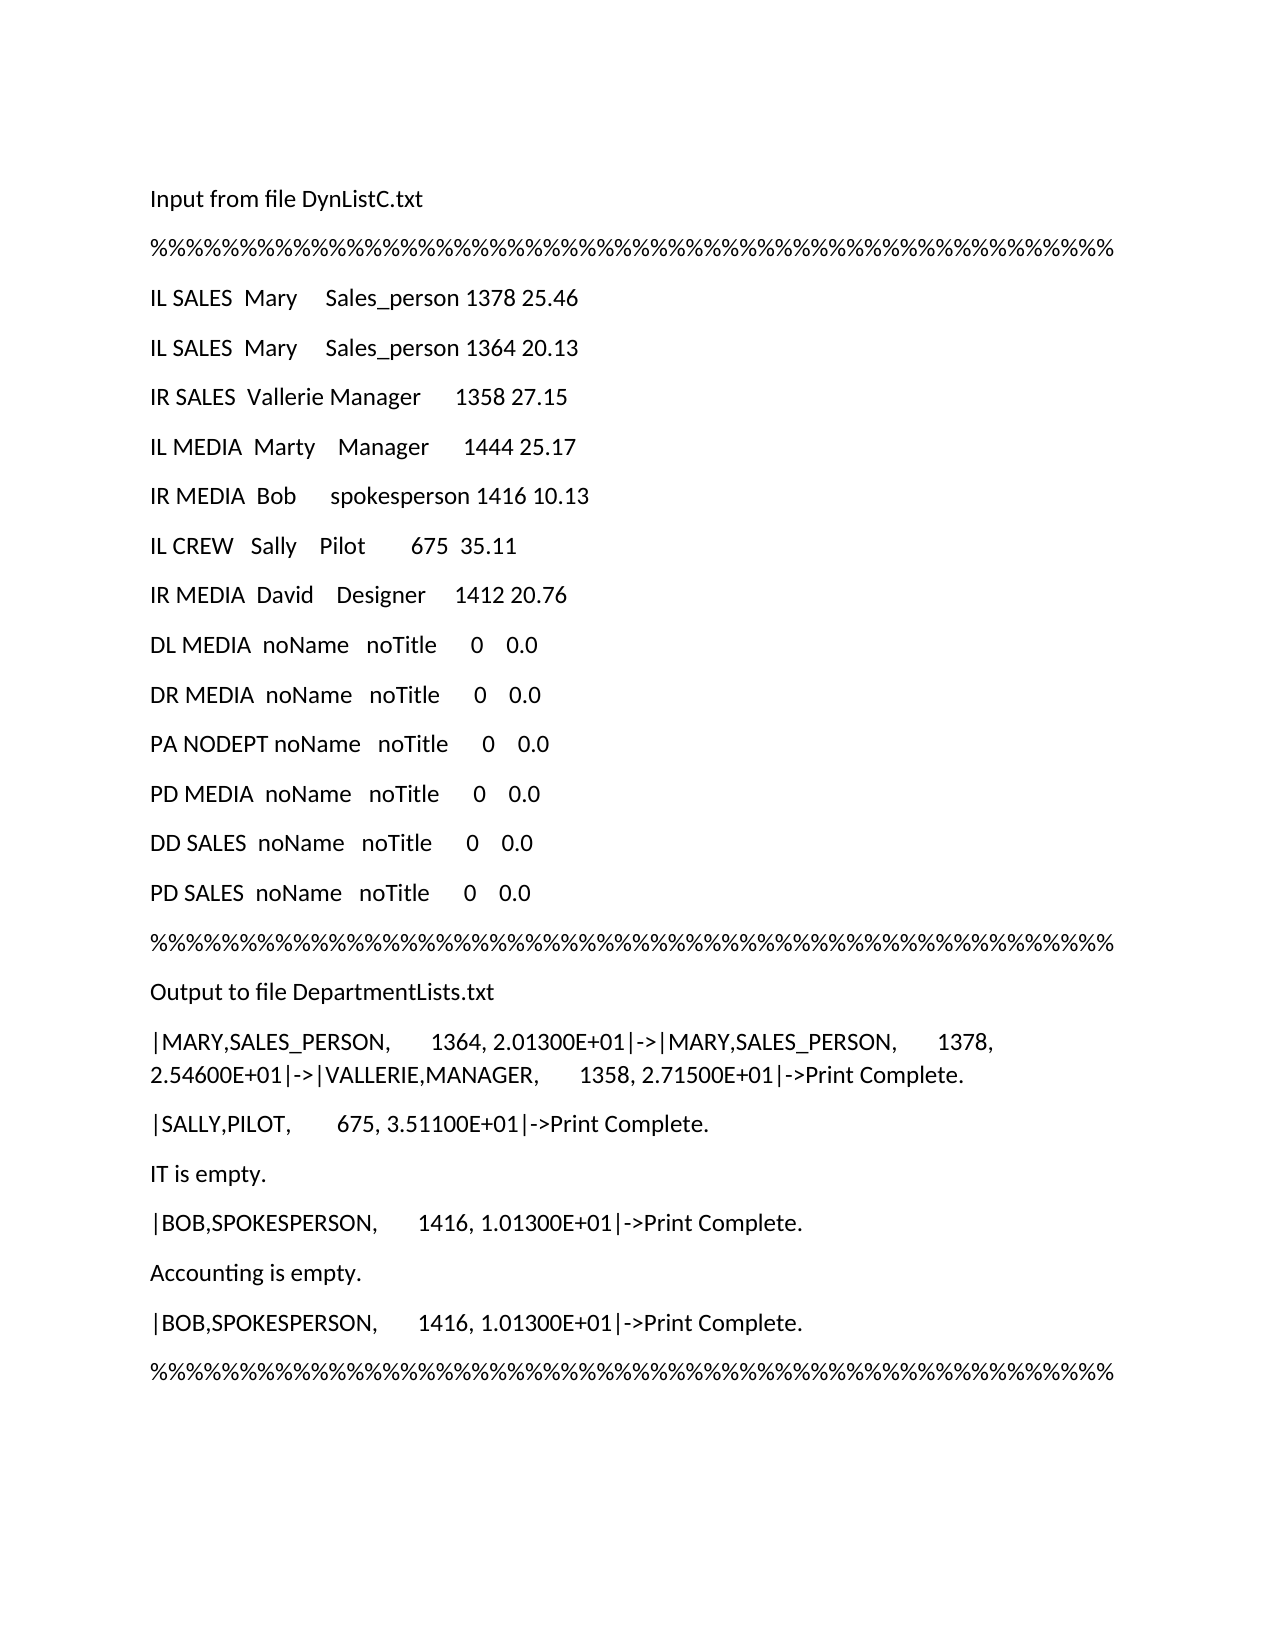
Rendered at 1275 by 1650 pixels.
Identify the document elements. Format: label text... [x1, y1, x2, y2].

text IL SALES Mary Sales_person 1378 25.46 [150, 282, 1125, 313]
text |SALLY,PILOT, 675, 3.51100E+01|->Print Complete. [150, 1108, 1125, 1139]
text IR SALES Vallerie Manager 1358 27.15 [150, 381, 1125, 412]
text DL MEDIA noName noTitle 0 0.0 [150, 629, 1125, 660]
text IL CREW Sally Pilot 675 35.11 [150, 530, 1125, 561]
text |BOB,SPOKESPERSON, 1416, 1.01300E+01|->Print Complete. [150, 1207, 1125, 1238]
text PD SALES noName noTitle 0 0.0 [150, 877, 1125, 908]
text Input from file DynListC.txt [150, 150, 1125, 213]
text %%%%%%%%%%%%%%%%%%%%%%%%%%%%%%%%%%%%%%%%%%%%%%%%%%%%%% [150, 927, 1125, 957]
text IT is empty. [150, 1158, 1125, 1188]
text IR MEDIA Bob spokesperson 1416 10.13 [150, 480, 1125, 511]
text IL SALES Mary Sales_person 1364 20.13 [150, 332, 1125, 362]
text |BOB,SPOKESPERSON, 1416, 1.01300E+01|->Print Complete. [150, 1307, 1125, 1337]
text Accounting is empty. [150, 1257, 1125, 1288]
text IL MEDIA Marty Manager 1444 25.17 [150, 431, 1125, 461]
text IR MEDIA David Designer 1412 20.76 [150, 579, 1125, 610]
text PA NODEPT noName noTitle 0 0.0 [150, 728, 1125, 759]
text DD SALES noName noTitle 0 0.0 [150, 827, 1125, 858]
text Output to file DepartmentLists.txt [150, 976, 1125, 1007]
text DR MEDIA noName noTitle 0 0.0 [150, 679, 1125, 709]
text %%%%%%%%%%%%%%%%%%%%%%%%%%%%%%%%%%%%%%%%%%%%%%%%%%%%%% [150, 232, 1125, 263]
text PD MEDIA noName noTitle 0 0.0 [150, 778, 1125, 808]
text |MARY,SALES_PERSON, 1364, 2.01300E+01|->|MARY,SALES_PERSON, 1378, 2.54600E+01|->|VALLERIE,MANAGER, 1358, 2.71500E+01|->Print Complete. [150, 1026, 1125, 1089]
text %%%%%%%%%%%%%%%%%%%%%%%%%%%%%%%%%%%%%%%%%%%%%%%%%%%%%% [150, 1356, 1125, 1387]
